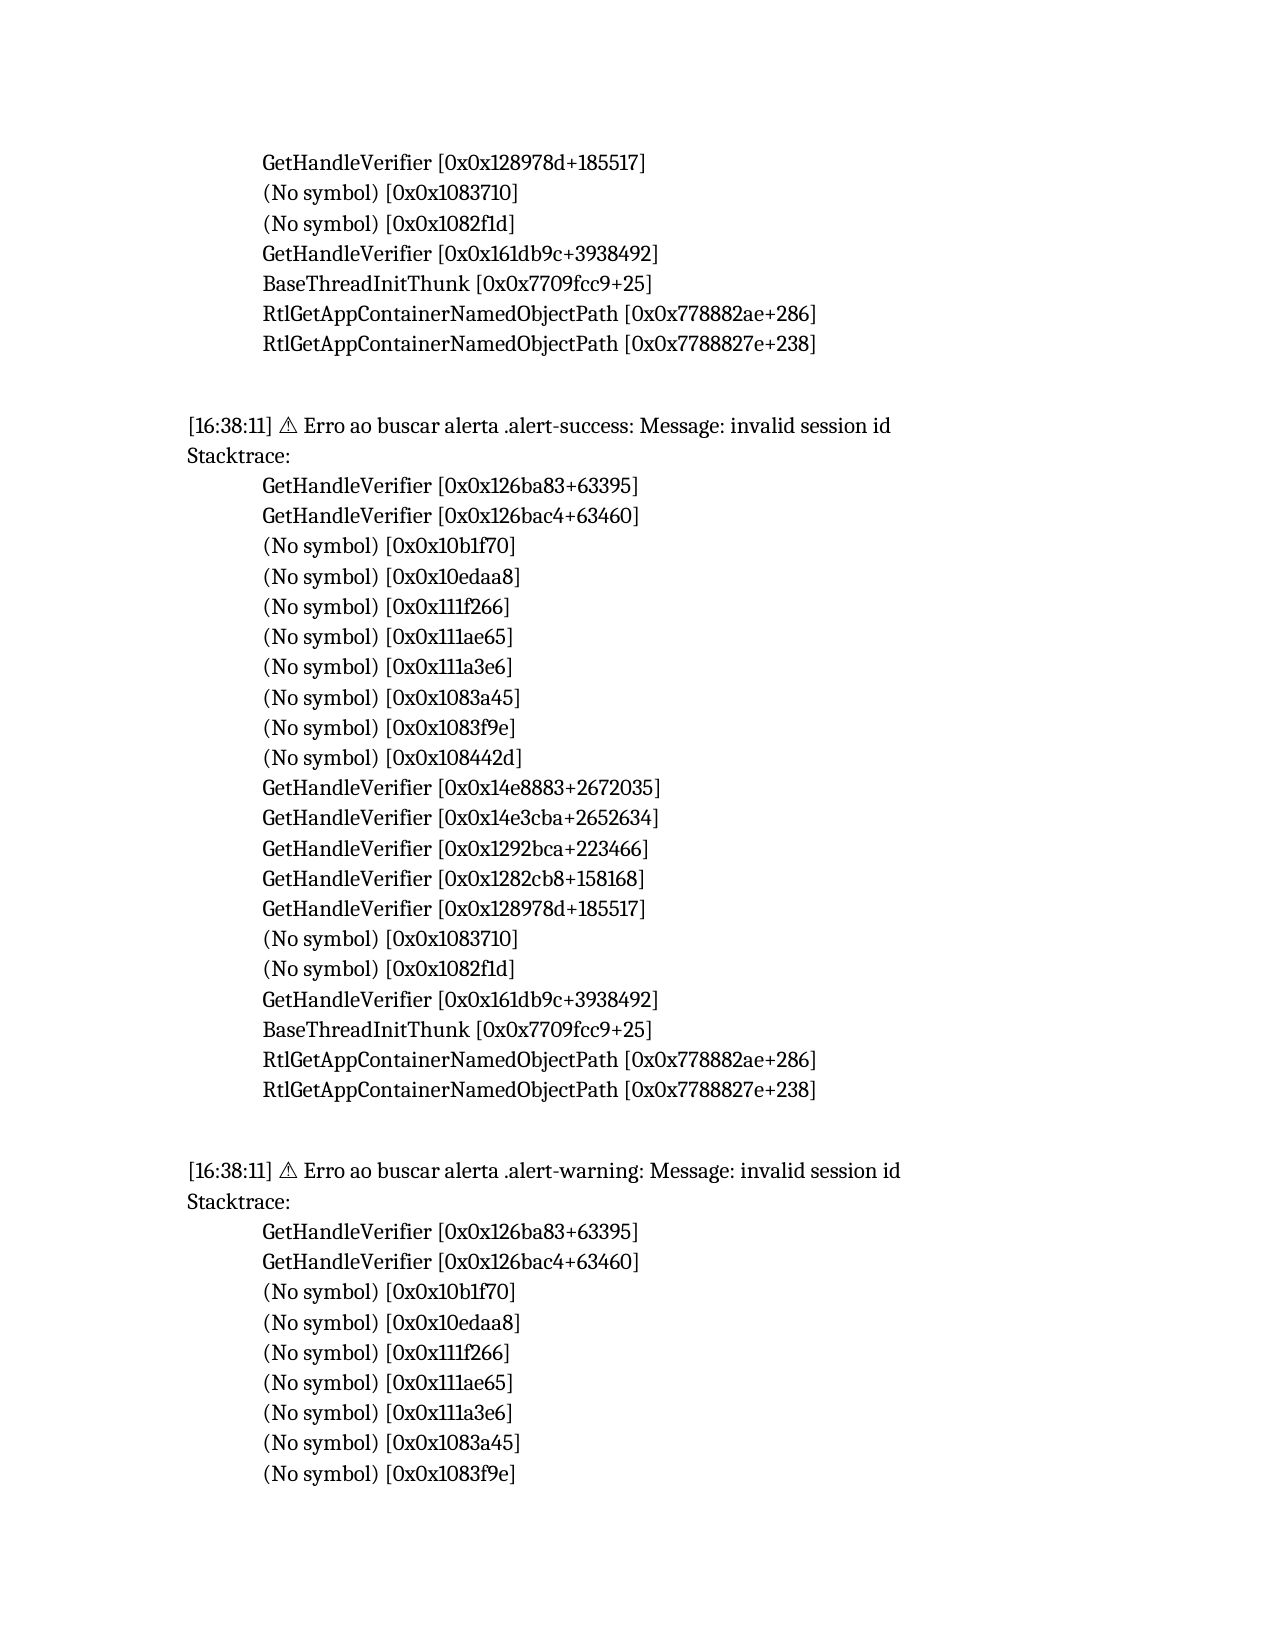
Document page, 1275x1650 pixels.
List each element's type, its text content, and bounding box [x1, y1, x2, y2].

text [187, 150, 1087, 388]
text [16:38:11] ⚠️ Erro ao buscar alerta .alert-success: Message: invalid session id Stacktrace: GetHandleVerifier [0x0x126ba83+63395] GetHandleVerifier [0x0x126bac4+63460] (No symbol) [0x0x10b1f70] (No symbol) [0x0x10edaa8] (No symbol) [0x0x111f266] (No symbol) [0x0x111ae65] (No symbol) [0x0x111a3e6] (No symbol) [0x0x1083a45] (No symbol) [0x0x1083f9e] (No symbol) [0x0x108442d] GetHandleVerifier [0x0x14e8883+2672035] GetHandleVerifier [0x0x14e3cba+2652634] GetHandleVerifier [0x0x1292bca+223466] GetHandleVerifier [0x0x1282cb8+158168] GetHandleVerifier [0x0x128978d+185517] (No symbol) [0x0x1083710] (No symbol) [0x0x1082f1d] GetHandleVerifier [0x0x161db9c+3938492] BaseThreadInitThunk [0x0x7709fcc9+25] RtlGetAppContainerNamedObjectPath [0x0x778882ae+286] RtlGetAppContainerNamedObjectPath [0x0x7788827e+238] [187, 412, 1087, 1134]
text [187, 1158, 1087, 1487]
